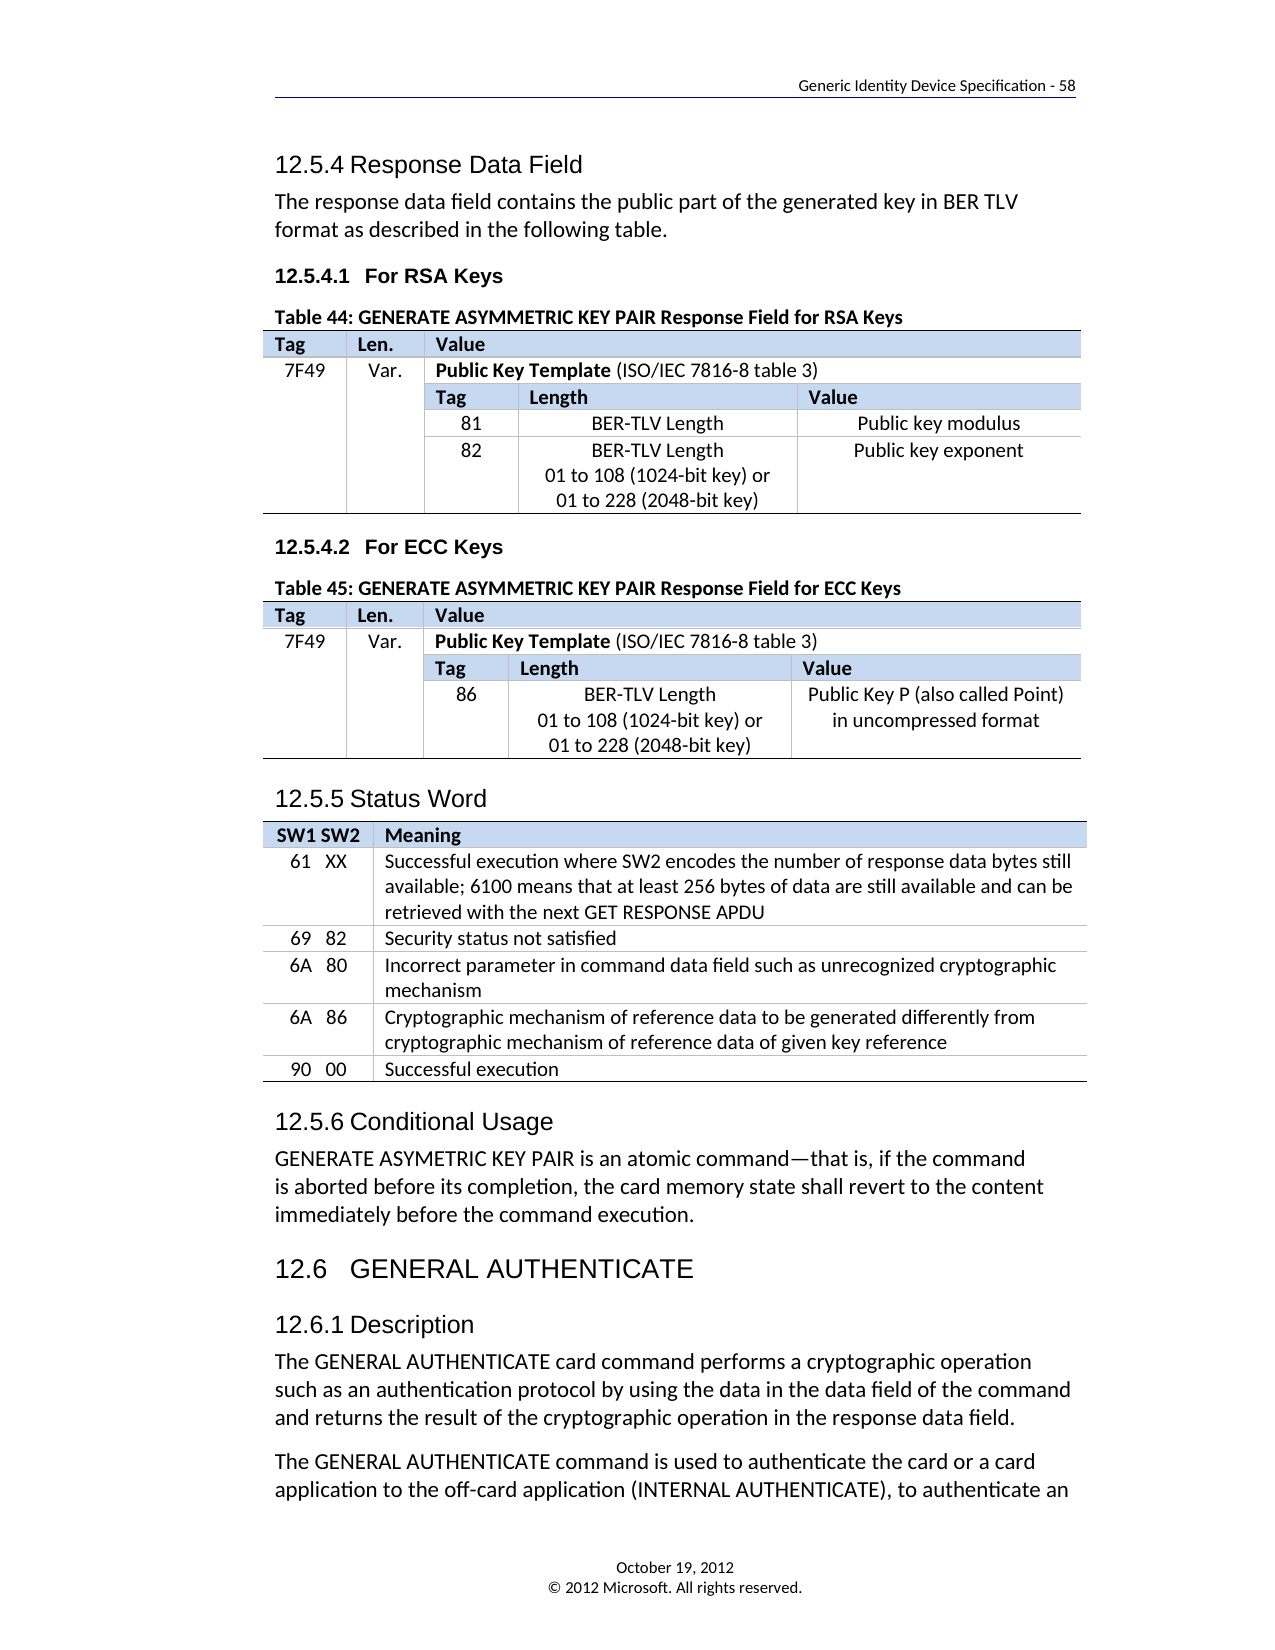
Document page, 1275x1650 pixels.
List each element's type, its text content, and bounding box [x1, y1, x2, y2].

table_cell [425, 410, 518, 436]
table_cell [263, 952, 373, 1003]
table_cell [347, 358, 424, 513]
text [274, 1447, 1076, 1503]
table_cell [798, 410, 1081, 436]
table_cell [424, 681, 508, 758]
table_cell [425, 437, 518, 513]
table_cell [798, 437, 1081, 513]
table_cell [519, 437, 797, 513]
subtitle Status Word [274, 784, 1076, 812]
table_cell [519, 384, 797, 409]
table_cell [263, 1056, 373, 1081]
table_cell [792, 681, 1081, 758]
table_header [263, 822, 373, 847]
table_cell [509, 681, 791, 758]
subtitle Response Data Field [274, 150, 1076, 179]
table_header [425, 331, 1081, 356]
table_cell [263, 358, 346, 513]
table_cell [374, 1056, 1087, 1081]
text The response data field contains the public part of the generated key in BER TLV format as described in the following table. [274, 187, 1076, 243]
text The GENERAL AUTHENTICATE card command performs a cryptographic operation such as an authentication protocol by using the data in the data field of the command and returns the result of the cryptographic operation in the response data field. [274, 1347, 1076, 1431]
text GENERATE ASYMETRIC KEY PAIR is an atomic command—that is, if the command is aborted before its completion, the card memory state shall revert to the content immediately before the command execution. [274, 1144, 1076, 1228]
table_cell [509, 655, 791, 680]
subtitle For RSA Keys [274, 264, 1076, 288]
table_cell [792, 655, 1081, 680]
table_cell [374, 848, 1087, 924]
subtitle GENERAL AUTHENTICATE [274, 1253, 1076, 1285]
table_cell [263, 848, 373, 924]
subtitle Conditional Usage [274, 1107, 1076, 1136]
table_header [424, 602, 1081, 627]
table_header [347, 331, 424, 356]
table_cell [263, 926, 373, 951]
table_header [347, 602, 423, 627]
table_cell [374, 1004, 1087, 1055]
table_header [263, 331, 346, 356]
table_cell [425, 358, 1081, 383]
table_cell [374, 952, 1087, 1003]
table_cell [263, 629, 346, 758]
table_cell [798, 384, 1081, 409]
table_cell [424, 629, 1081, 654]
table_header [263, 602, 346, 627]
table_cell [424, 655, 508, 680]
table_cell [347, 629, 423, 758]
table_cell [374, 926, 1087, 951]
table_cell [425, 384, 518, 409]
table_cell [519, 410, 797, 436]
subtitle For ECC Keys [274, 535, 1076, 559]
subtitle Description [274, 1310, 1076, 1338]
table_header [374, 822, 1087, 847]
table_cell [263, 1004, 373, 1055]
